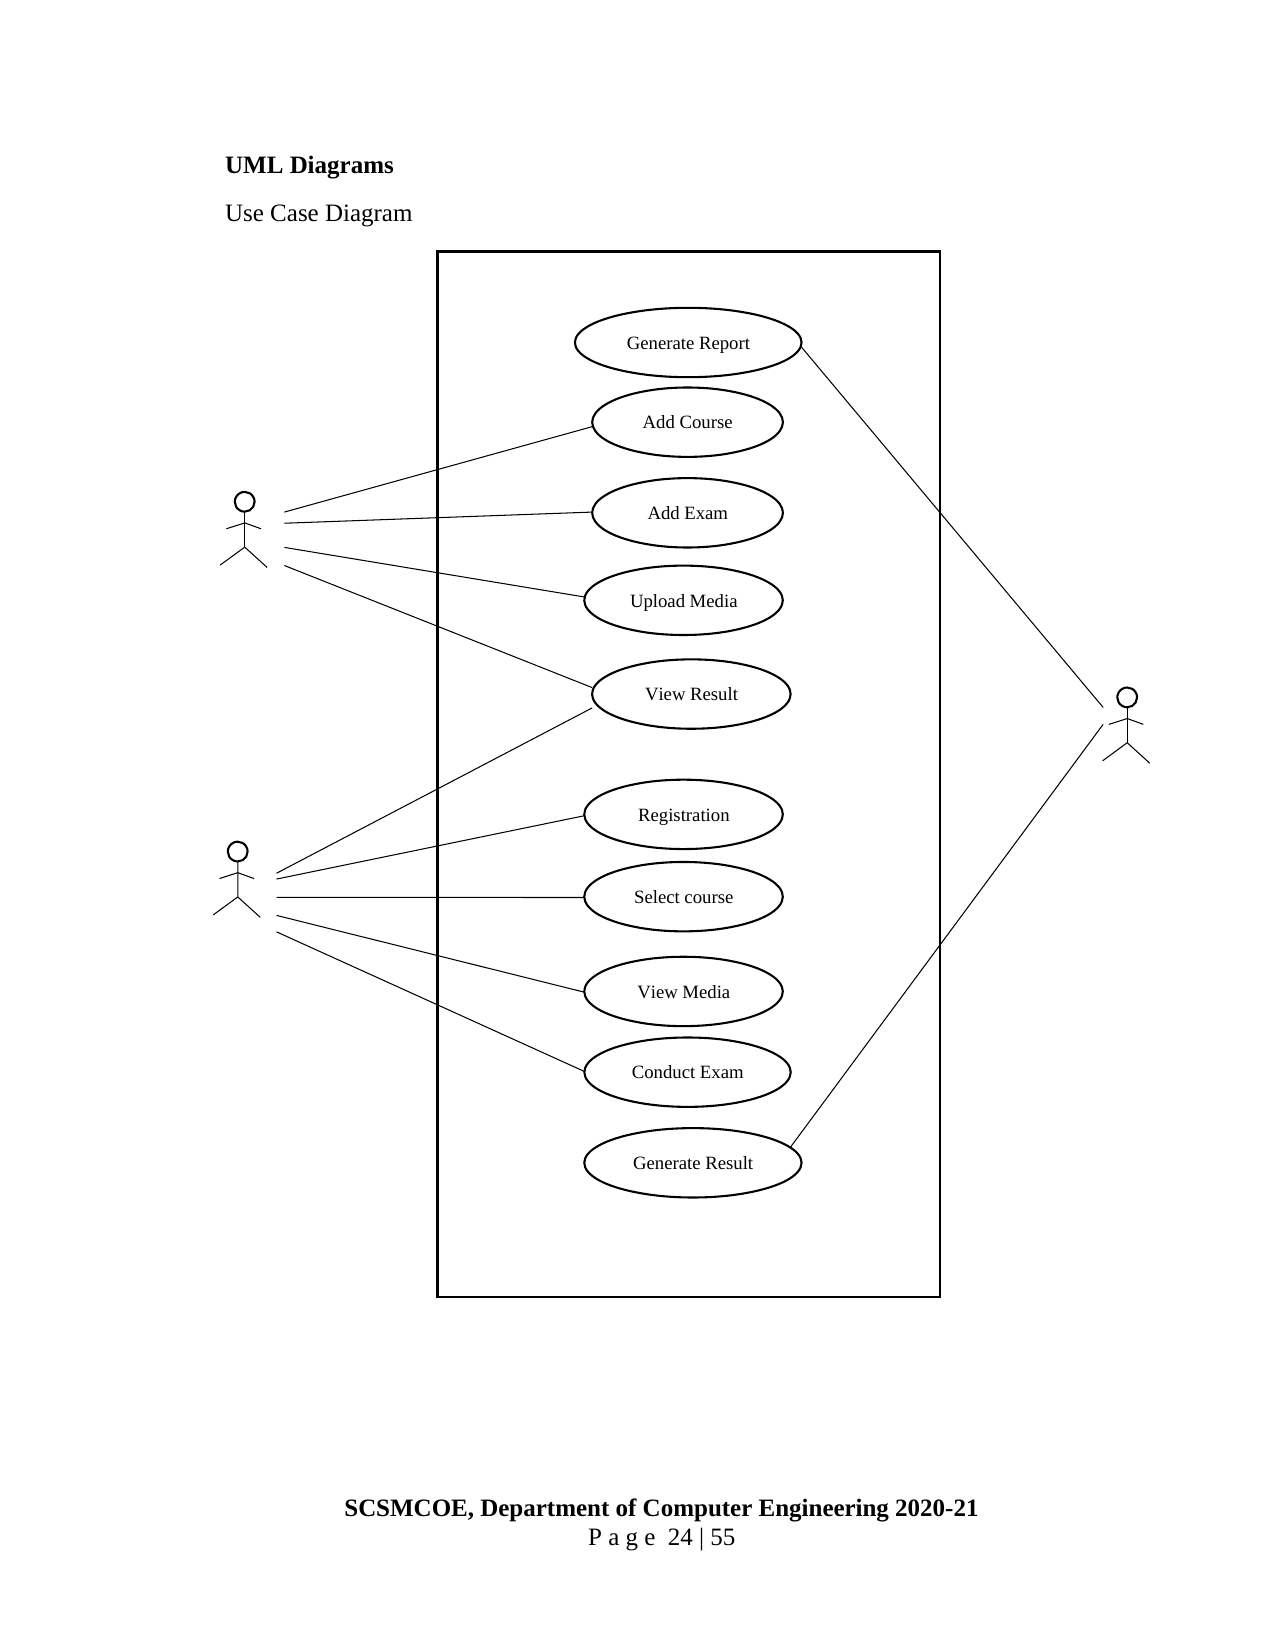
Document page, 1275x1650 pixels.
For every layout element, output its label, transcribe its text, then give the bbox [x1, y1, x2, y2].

text Use Case Diagram [225, 198, 1125, 226]
text UML Diagrams [225, 150, 1125, 179]
